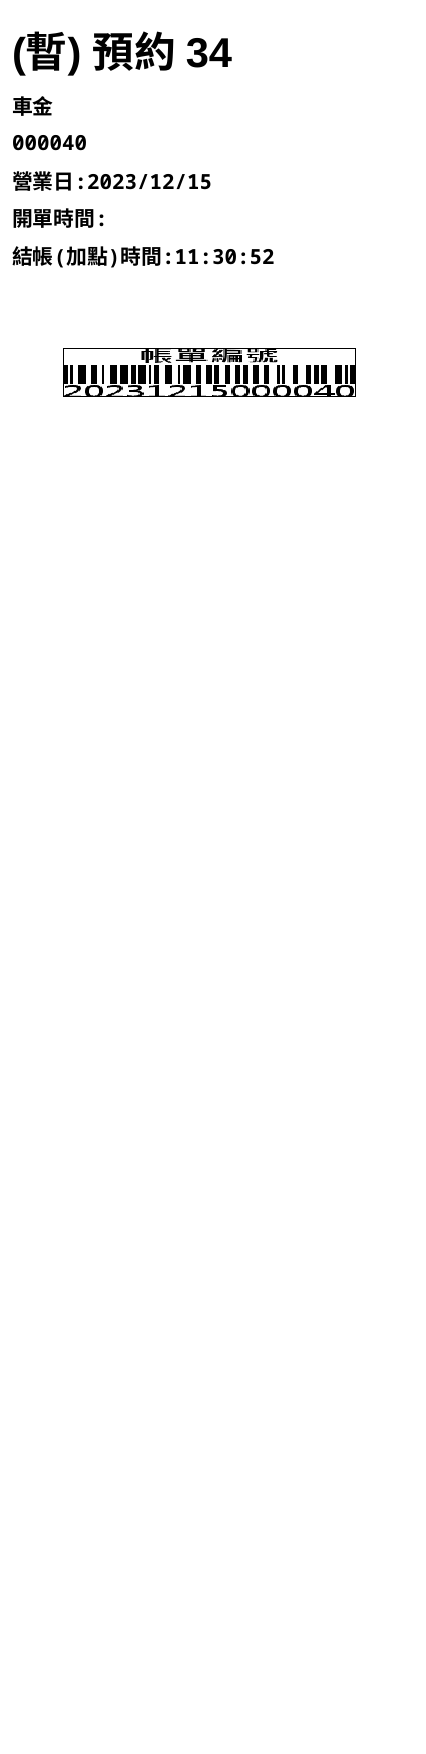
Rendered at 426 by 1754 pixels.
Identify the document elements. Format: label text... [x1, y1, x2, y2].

text 000040 [12, 124, 407, 161]
text 營業日:2023/12/15 [12, 161, 407, 199]
picture [64, 349, 355, 396]
text 開單時間: [12, 199, 407, 236]
text 車金 [12, 86, 407, 124]
text 結帳(加點)時間:11:30:52 [12, 236, 407, 274]
text (暫) 預約 34 [12, 11, 407, 86]
